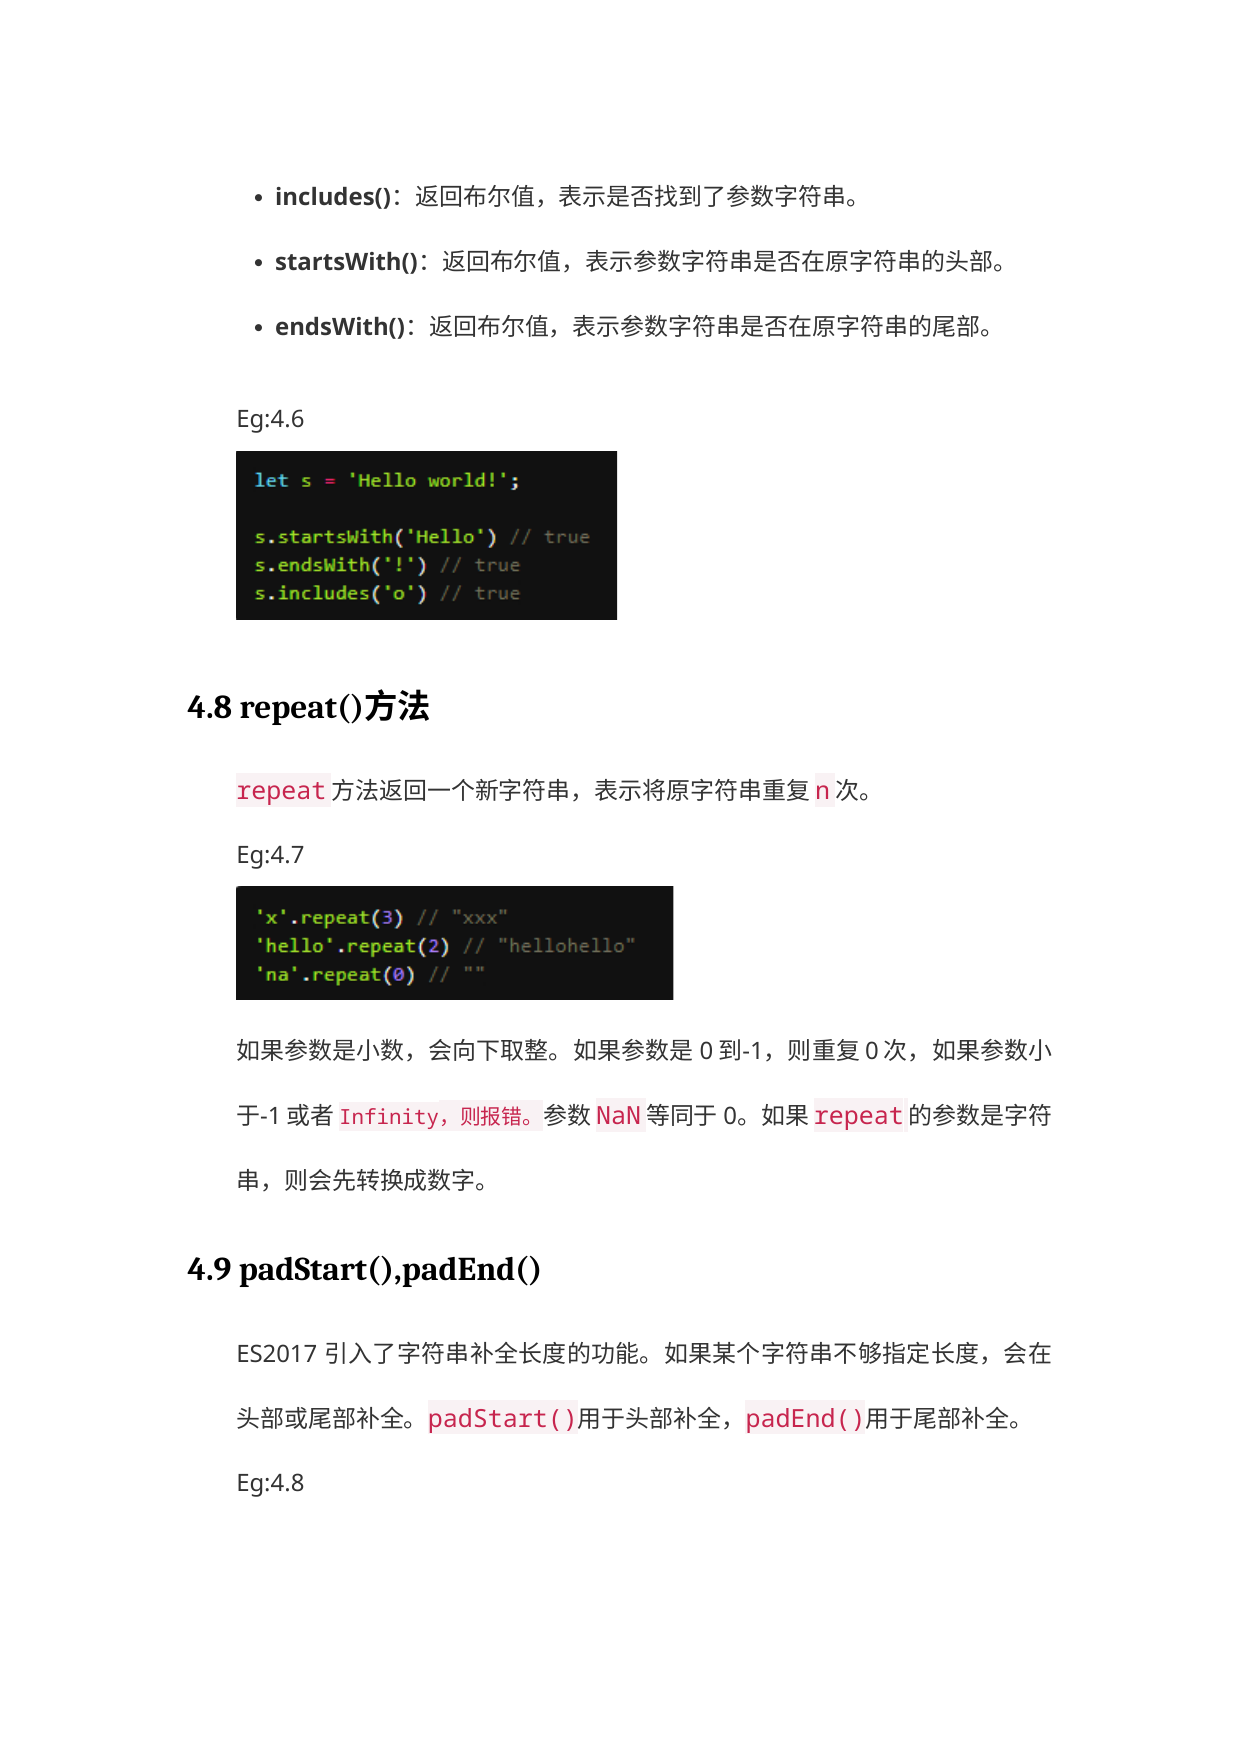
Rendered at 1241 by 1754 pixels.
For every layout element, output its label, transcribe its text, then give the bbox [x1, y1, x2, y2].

list ES2017 引入了字符串补全长度的功能。如果某个字符串不够指定长度，会在头部或尾部补全。padStart()用于头部补全，padEnd()用于尾部补全。 [236, 1319, 1053, 1449]
list Eg:4.8 [236, 1449, 1053, 1514]
list Eg:4.7 [236, 822, 1053, 887]
list repeat方法返回一个新字符串，表示将原字符串重复n次。 [236, 757, 1053, 822]
list endsWith()：返回布尔值，表示参数字符串是否在原字符串的尾部。 [255, 292, 1053, 357]
list startsWith()：返回布尔值，表示参数字符串是否在原字符串的头部。 [255, 227, 1053, 292]
list Eg:4.6 [236, 386, 1053, 451]
subtitle 4.9 padStart(),padEnd() [187, 1237, 1053, 1302]
picture [236, 451, 618, 620]
picture [236, 886, 674, 1000]
subtitle 4.8 repeat()方法 [187, 671, 1053, 736]
list includes()：返回布尔值，表示是否找到了参数字符串。 [255, 162, 1053, 227]
list 如果参数是小数，会向下取整。如果参数是0到-1，则重复0次，如果参数小于-1或者Infinity，则报错。参数NaN等同于 0。如果repeat的参数是字符串，则会先转换成数字。 [236, 1017, 1053, 1212]
